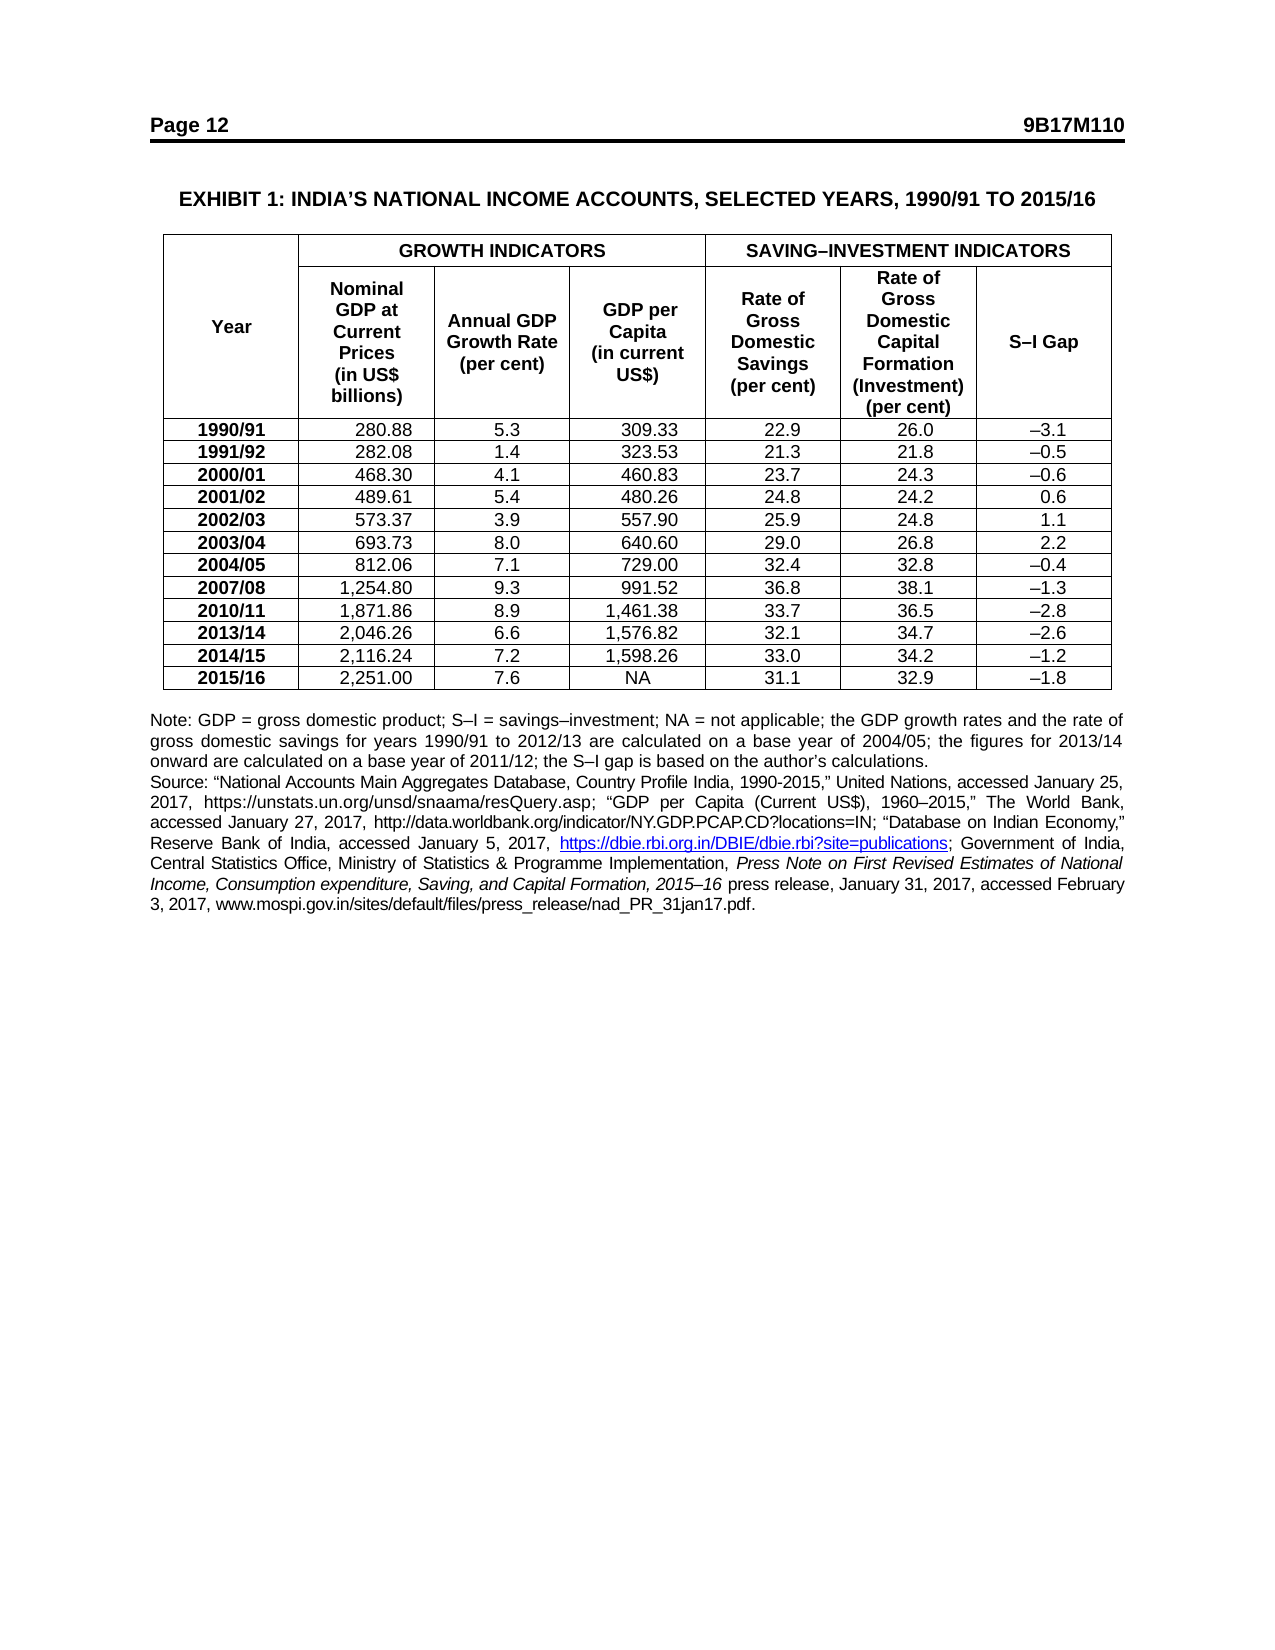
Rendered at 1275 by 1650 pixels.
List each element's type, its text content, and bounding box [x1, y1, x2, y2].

table_cell 33.7 [706, 599, 840, 621]
table_cell 557.90 [570, 509, 705, 531]
table_cell 1,254.80 [299, 577, 434, 598]
table_cell 24.2 [841, 486, 976, 508]
table_cell 9.3 [435, 577, 569, 598]
table_cell 1991/92 [164, 441, 298, 463]
table_cell 991.52 [570, 577, 705, 598]
table_cell –0.6 [977, 464, 1111, 485]
table_cell 573.37 [299, 509, 434, 531]
table_cell S–I Gap [977, 267, 1111, 417]
table_cell 33.0 [706, 645, 840, 666]
table_cell 2003/04 [164, 532, 298, 553]
table_cell 1990/91 [164, 419, 298, 440]
table_cell –1.2 [977, 645, 1111, 666]
table_cell 7.6 [435, 667, 569, 689]
table_cell 38.1 [841, 577, 976, 598]
table_cell 280.88 [299, 419, 434, 440]
table_cell 8.0 [435, 532, 569, 553]
text Source: “National Accounts Main Aggregates Database, Country Profile India, 1990-2015,” United Nations, accessed January 25, 2017, https://unstats.un.org/unsd/snaama/resQuery.asp; “GDP per Capita (Current US$), 1960–2015,” The World Bank, accessed January 27, 2017, http://data.worldbank.org/indicator/NY.GDP.PCAP.CD?locations=IN; “Database on Indian Economy,” Reserve Bank of India, accessed January 5, 2017, https://dbie.rbi.org.in/DBIE/dbie.rbi?site=publications; Government of India, Central Statistics Office, Ministry of Statistics & Programme Implementation, Press Note on First Revised Estimates of National Income, Consumption expenditure, Saving, and Capital Formation, 2015–16 press release, January 31, 2017, accessed February 3, 2017, www.mospi.gov.in/sites/default/files/press_release/nad_PR_31jan17.pdf. [150, 771, 1125, 914]
table_cell 2.2 [977, 532, 1111, 553]
table_cell 468.30 [299, 464, 434, 485]
table_cell 1,576.82 [570, 622, 705, 643]
table_cell GDP per Capita (in current US$) [570, 267, 705, 417]
table_cell –1.3 [977, 577, 1111, 598]
table_cell 323.53 [570, 441, 705, 463]
text Note: GDP = gross domestic product; S–I = savings–investment; NA = not applicable; the GDP growth rates and the rate of gross domestic savings for years 1990/91 to 2012/13 are calculated on a base year of 2004/05; the figures for 2013/14 onward are calculated on a base year of 2011/12; the S–I gap is based on the author’s calculations. [150, 710, 1125, 771]
table_cell 22.9 [706, 419, 840, 440]
table_cell 5.3 [435, 419, 569, 440]
table_cell 36.8 [706, 577, 840, 598]
table_cell 1,871.86 [299, 599, 434, 621]
table_cell 2015/16 [164, 667, 298, 689]
table_cell –3.1 [977, 419, 1111, 440]
table_cell 29.0 [706, 532, 840, 553]
table_cell 2,046.26 [299, 622, 434, 643]
table_cell Annual GDP Growth Rate (per cent) [435, 267, 569, 417]
table_cell 282.08 [299, 441, 434, 463]
table_cell 6.6 [435, 622, 569, 643]
subtitle EXHIBIT 1: india’s NATIONAL INCOME ACCOUNTS, selected years, 1990/91 to 2015/16 [150, 186, 1125, 210]
table_cell 2014/15 [164, 645, 298, 666]
table_cell 25.9 [706, 509, 840, 531]
table_cell 460.83 [570, 464, 705, 485]
table_cell NA [570, 667, 705, 689]
table_cell 2000/01 [164, 464, 298, 485]
table_cell –0.5 [977, 441, 1111, 463]
table_cell 32.4 [706, 554, 840, 576]
table_cell 23.7 [706, 464, 840, 485]
table_cell 24.8 [706, 486, 840, 508]
table_cell 8.9 [435, 599, 569, 621]
table_cell 489.61 [299, 486, 434, 508]
table_cell 21.8 [841, 441, 976, 463]
table_cell 1.4 [435, 441, 569, 463]
table_cell 26.8 [841, 532, 976, 553]
table_cell 31.1 [706, 667, 840, 689]
table_cell Rate of Gross Domestic Capital Formation (Investment) (per cent) [841, 267, 976, 417]
table_cell 26.0 [841, 419, 976, 440]
table_cell –1.8 [977, 667, 1111, 689]
table_cell 1.1 [977, 509, 1111, 531]
table_cell –2.6 [977, 622, 1111, 643]
table_cell 2001/02 [164, 486, 298, 508]
table_cell –2.8 [977, 599, 1111, 621]
table_cell 729.00 [570, 554, 705, 576]
table_cell 3.9 [435, 509, 569, 531]
table_cell 34.2 [841, 645, 976, 666]
table_cell 7.1 [435, 554, 569, 576]
table_cell 2007/08 [164, 577, 298, 598]
table_cell 24.3 [841, 464, 976, 485]
table_cell 2013/14 [164, 622, 298, 643]
table_cell 21.3 [706, 441, 840, 463]
table_cell 640.60 [570, 532, 705, 553]
table_cell 34.7 [841, 622, 976, 643]
table_cell 2,116.24 [299, 645, 434, 666]
table_cell 812.06 [299, 554, 434, 576]
table_cell 2004/05 [164, 554, 298, 576]
table_cell 2010/11 [164, 599, 298, 621]
table_cell 2002/03 [164, 509, 298, 531]
table_cell 2,251.00 [299, 667, 434, 689]
table_header Year [164, 235, 298, 417]
table_header GROWTH INDICATORS [299, 235, 705, 266]
table_cell 7.2 [435, 645, 569, 666]
table_cell Nominal GDP at Current Prices (in US$ billions) [299, 267, 434, 417]
table_cell Rate of Gross Domestic Savings (per cent) [706, 267, 840, 417]
table_cell 32.8 [841, 554, 976, 576]
table_cell 0.6 [977, 486, 1111, 508]
table_cell 5.4 [435, 486, 569, 508]
table_header SAVING–INVESTMENT INDICATORS [706, 235, 1111, 266]
table_cell 480.26 [570, 486, 705, 508]
table_cell 32.9 [841, 667, 976, 689]
table_cell 693.73 [299, 532, 434, 553]
table_cell –0.4 [977, 554, 1111, 576]
table_cell 1,461.38 [570, 599, 705, 621]
table_cell 4.1 [435, 464, 569, 485]
table_cell 1,598.26 [570, 645, 705, 666]
table_cell 309.33 [570, 419, 705, 440]
table_cell 32.1 [706, 622, 840, 643]
table_cell 24.8 [841, 509, 976, 531]
table_cell 36.5 [841, 599, 976, 621]
